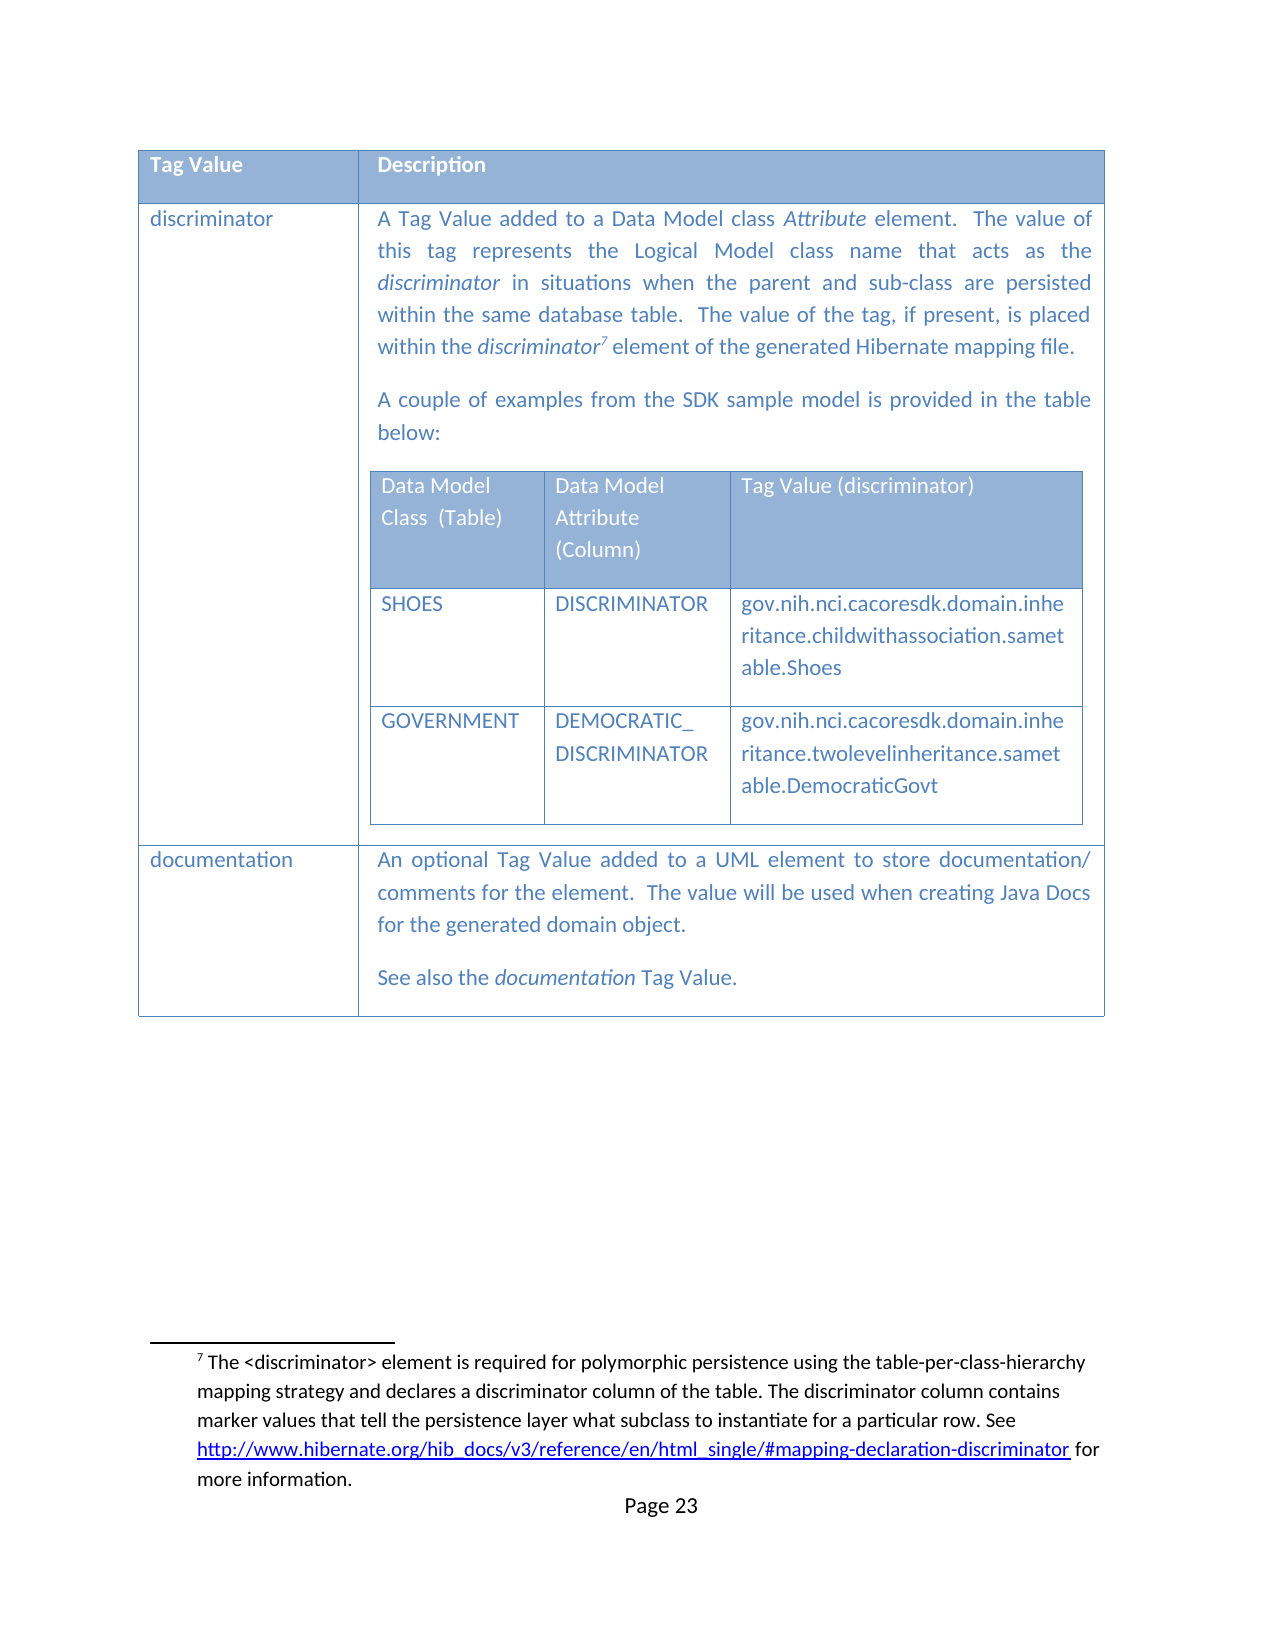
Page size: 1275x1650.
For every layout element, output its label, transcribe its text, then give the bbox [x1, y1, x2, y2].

table_cell discriminator [139, 204, 358, 845]
table_header Tag Value [139, 151, 358, 203]
table_cell An optional Tag Value added to a UML element to store documentation/ comments for the element. The value will be used when creating Java Docs for the generated domain object. See also the documentation Tag Value. [359, 846, 1104, 1016]
table_cell documentation [139, 846, 358, 1016]
table_header Description [359, 151, 1104, 203]
table_cell A Tag Value added to a Data Model class Attribute element. The value of this tag represents the Logical Model class name that acts as the discriminator in situations when the parent and sub-class are persisted within the same database table. The value of the tag, if present, is placed within the discriminator element of the generated Hibernate mapping file. A couple of examples from the SDK sample model is provided in the table below: [359, 204, 1104, 845]
